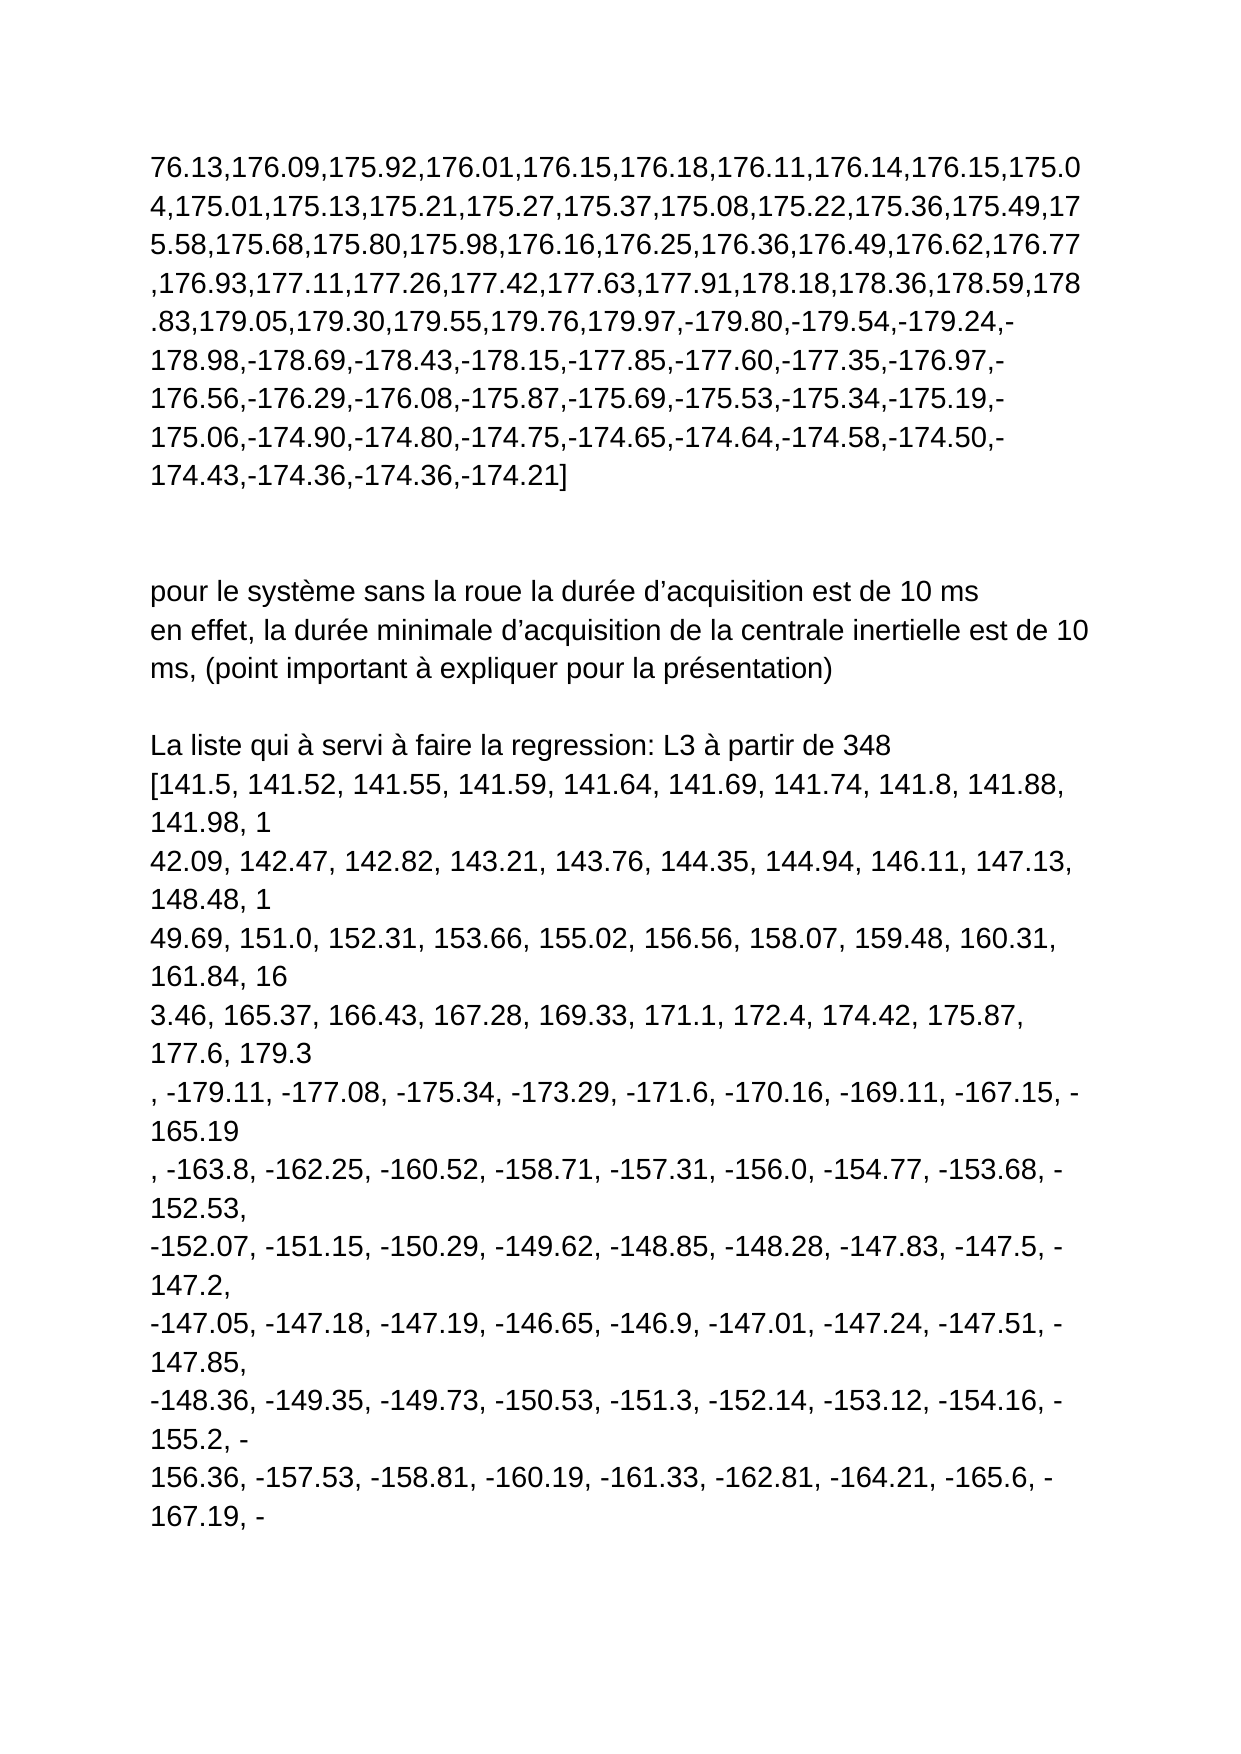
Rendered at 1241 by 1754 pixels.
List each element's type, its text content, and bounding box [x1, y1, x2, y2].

text , -179.11, -177.08, -175.34, -173.29, -171.6, -170.16, -169.11, -167.15, -165.19 [150, 1075, 1090, 1147]
text -148.36, -149.35, -149.73, -150.53, -151.3, -152.14, -153.12, -154.16, -155.2, - [150, 1383, 1090, 1455]
text -152.07, -151.15, -150.29, -149.62, -148.85, -148.28, -147.83, -147.5, -147.2, [150, 1229, 1090, 1301]
text 156.36, -157.53, -158.81, -160.19, -161.33, -162.81, -164.21, -165.6, -167.19, - [150, 1460, 1090, 1532]
text , -163.8, -162.25, -160.52, -158.71, -157.31, -156.0, -154.77, -153.68, -152.53, [150, 1152, 1090, 1224]
text pour le système sans la roue la durée d’acquisition est de 10 ms [150, 574, 1090, 607]
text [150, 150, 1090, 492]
text [141.5, 141.52, 141.55, 141.59, 141.64, 141.69, 141.74, 141.8, 141.88, 141.98, 1 [150, 767, 1090, 839]
text La liste qui à servi à faire la regression: L3 à partir de 348 [150, 728, 1090, 762]
text 3.46, 165.37, 166.43, 167.28, 169.33, 171.1, 172.4, 174.42, 175.87, 177.6, 179.3 [150, 998, 1090, 1070]
text en effet, la durée minimale d’acquisition de la centrale inertielle est de 10 ms, (point important à expliquer pour la présentation) [150, 612, 1090, 684]
text 42.09, 142.47, 142.82, 143.21, 143.76, 144.35, 144.94, 146.11, 147.13, 148.48, 1 [150, 844, 1090, 916]
text -147.05, -147.18, -147.19, -146.65, -146.9, -147.01, -147.24, -147.51, -147.85, [150, 1306, 1090, 1378]
text 49.69, 151.0, 152.31, 153.66, 155.02, 156.56, 158.07, 159.48, 160.31, 161.84, 16 [150, 921, 1090, 993]
